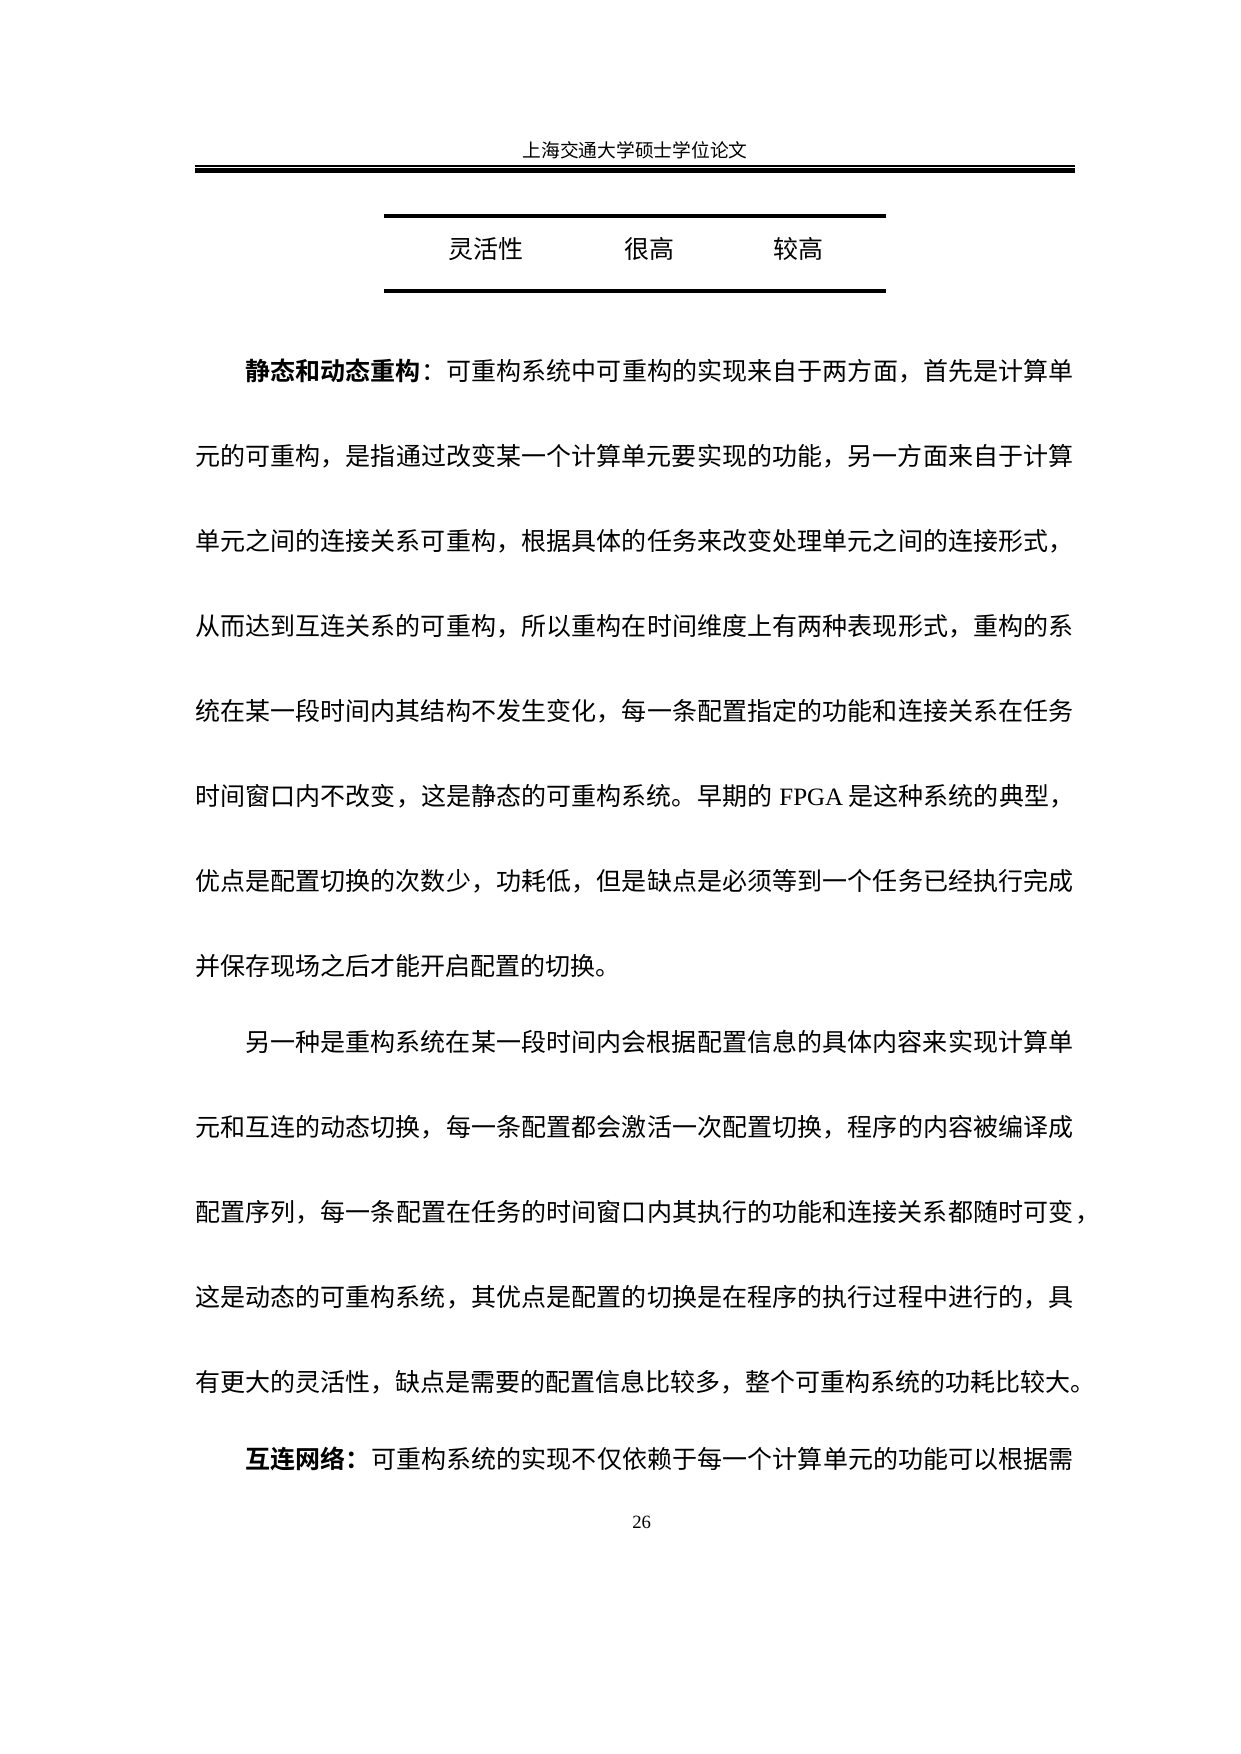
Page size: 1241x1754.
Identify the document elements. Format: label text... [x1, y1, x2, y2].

table_cell 很高 [588, 218, 711, 289]
table_cell 较高 [711, 218, 886, 289]
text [195, 1424, 1075, 1492]
table_cell 灵活性 [384, 218, 588, 289]
